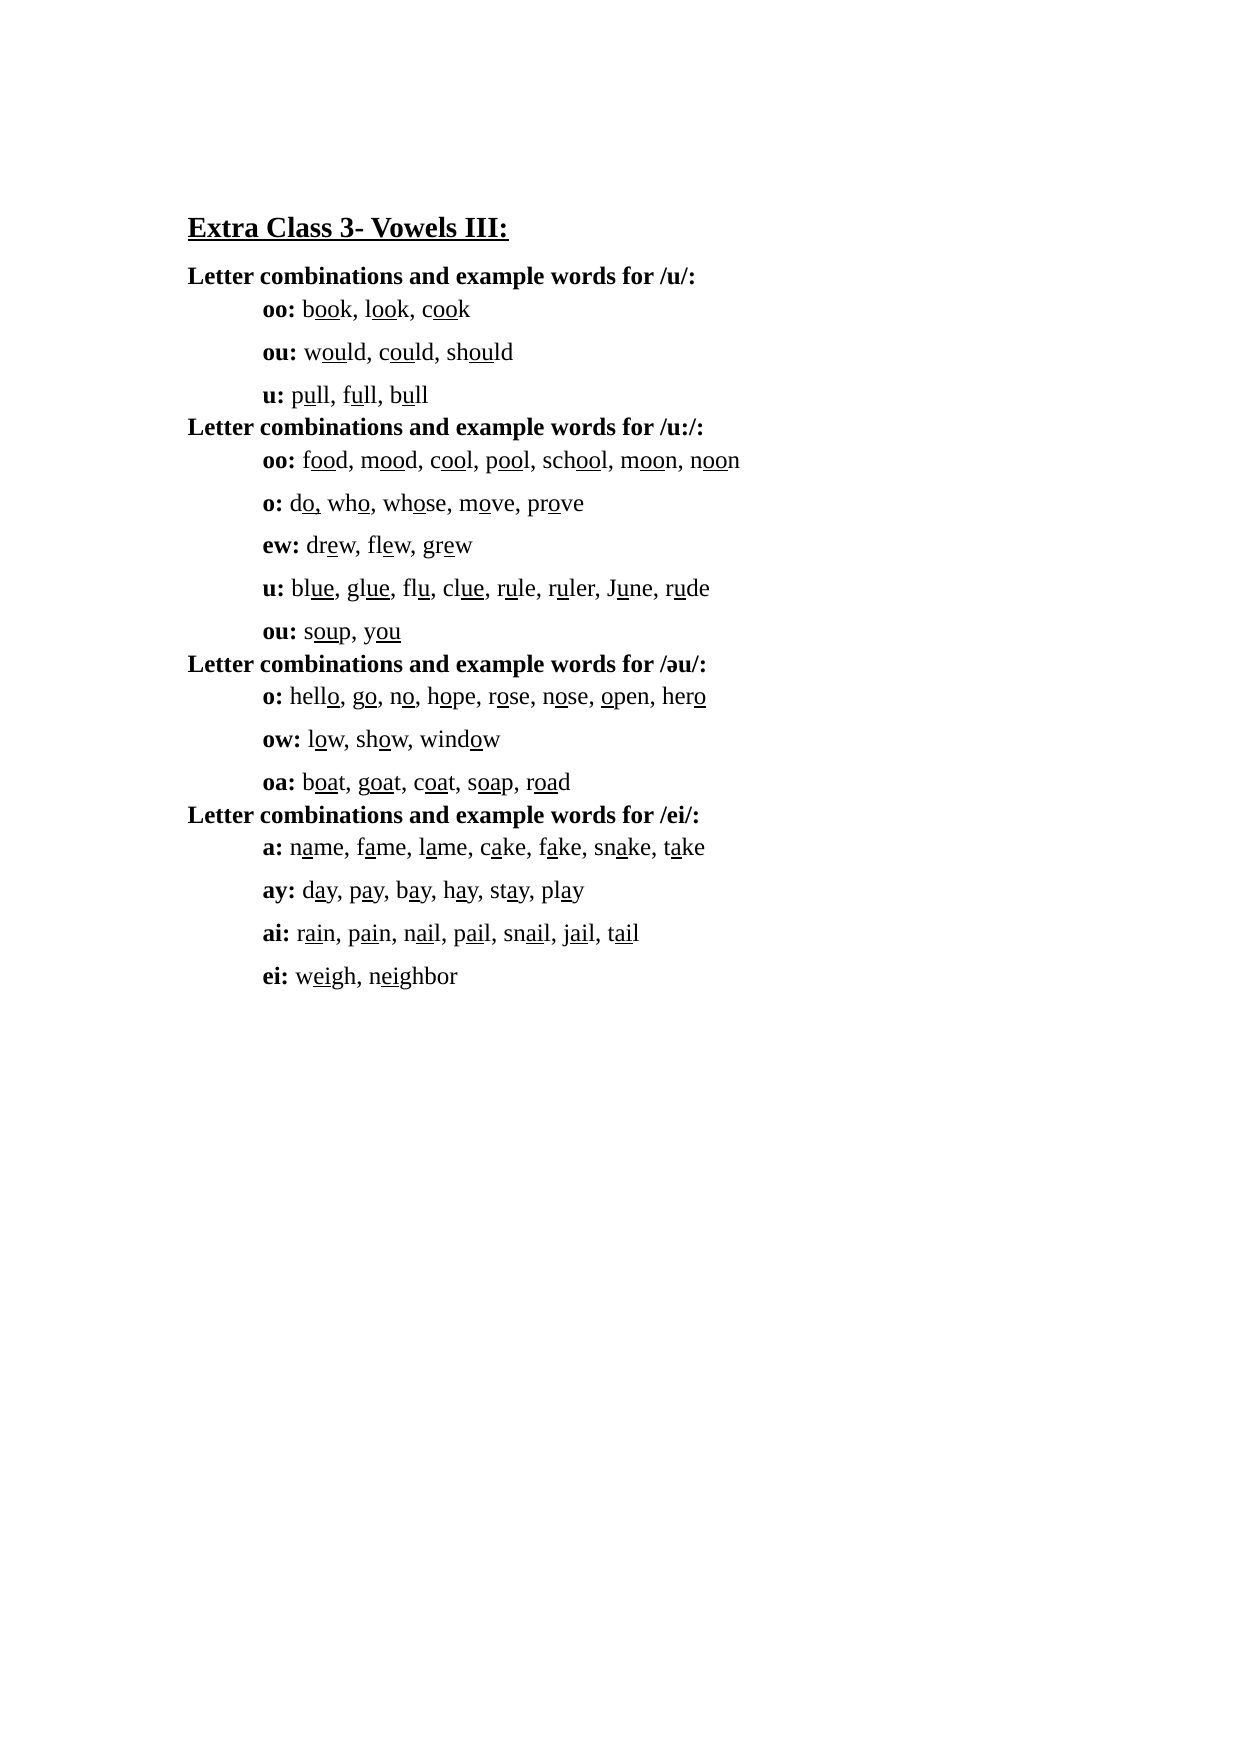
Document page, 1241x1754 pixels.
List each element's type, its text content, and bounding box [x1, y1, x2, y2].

text o: hello, go, no, hope, rose, nose, open, hero [262, 679, 1053, 712]
text a: name, fame, lame, cake, fake, snake, take [262, 830, 1053, 863]
text ew: drew, flew, grew [262, 529, 1053, 561]
text u: pull, full, bull [262, 378, 1053, 410]
text oo: book, look, cook [262, 292, 1053, 324]
text ow: low, show, window [262, 722, 1053, 755]
text ou: soup, you [262, 614, 1053, 647]
text ou: would, could, should [262, 335, 1053, 367]
text ai: rain, pain, nail, pail, snail, jail, tail [262, 916, 1053, 949]
text o: do, who, whose, move, prove [262, 486, 1053, 518]
text ei: weigh, neighbor [262, 959, 1053, 992]
text oa: boat, goat, coat, soap, road [262, 765, 1053, 798]
text u: blue, glue, flu, clue, rule, ruler, June, rude [262, 572, 1053, 604]
text Letter combinations and example words for /u/: [187, 259, 1053, 292]
text ay: day, pay, bay, hay, stay, play [262, 873, 1053, 906]
text oo: food, mood, cool, pool, school, moon, noon [262, 443, 1053, 475]
text Letter combinations and example words for /ei/: [187, 798, 1053, 830]
text Letter combinations and example words for /əu/: [187, 647, 1053, 679]
text Extra Class 3- Vowels III: [187, 194, 1053, 259]
text Letter combinations and example words for /u:/: [187, 410, 1053, 443]
